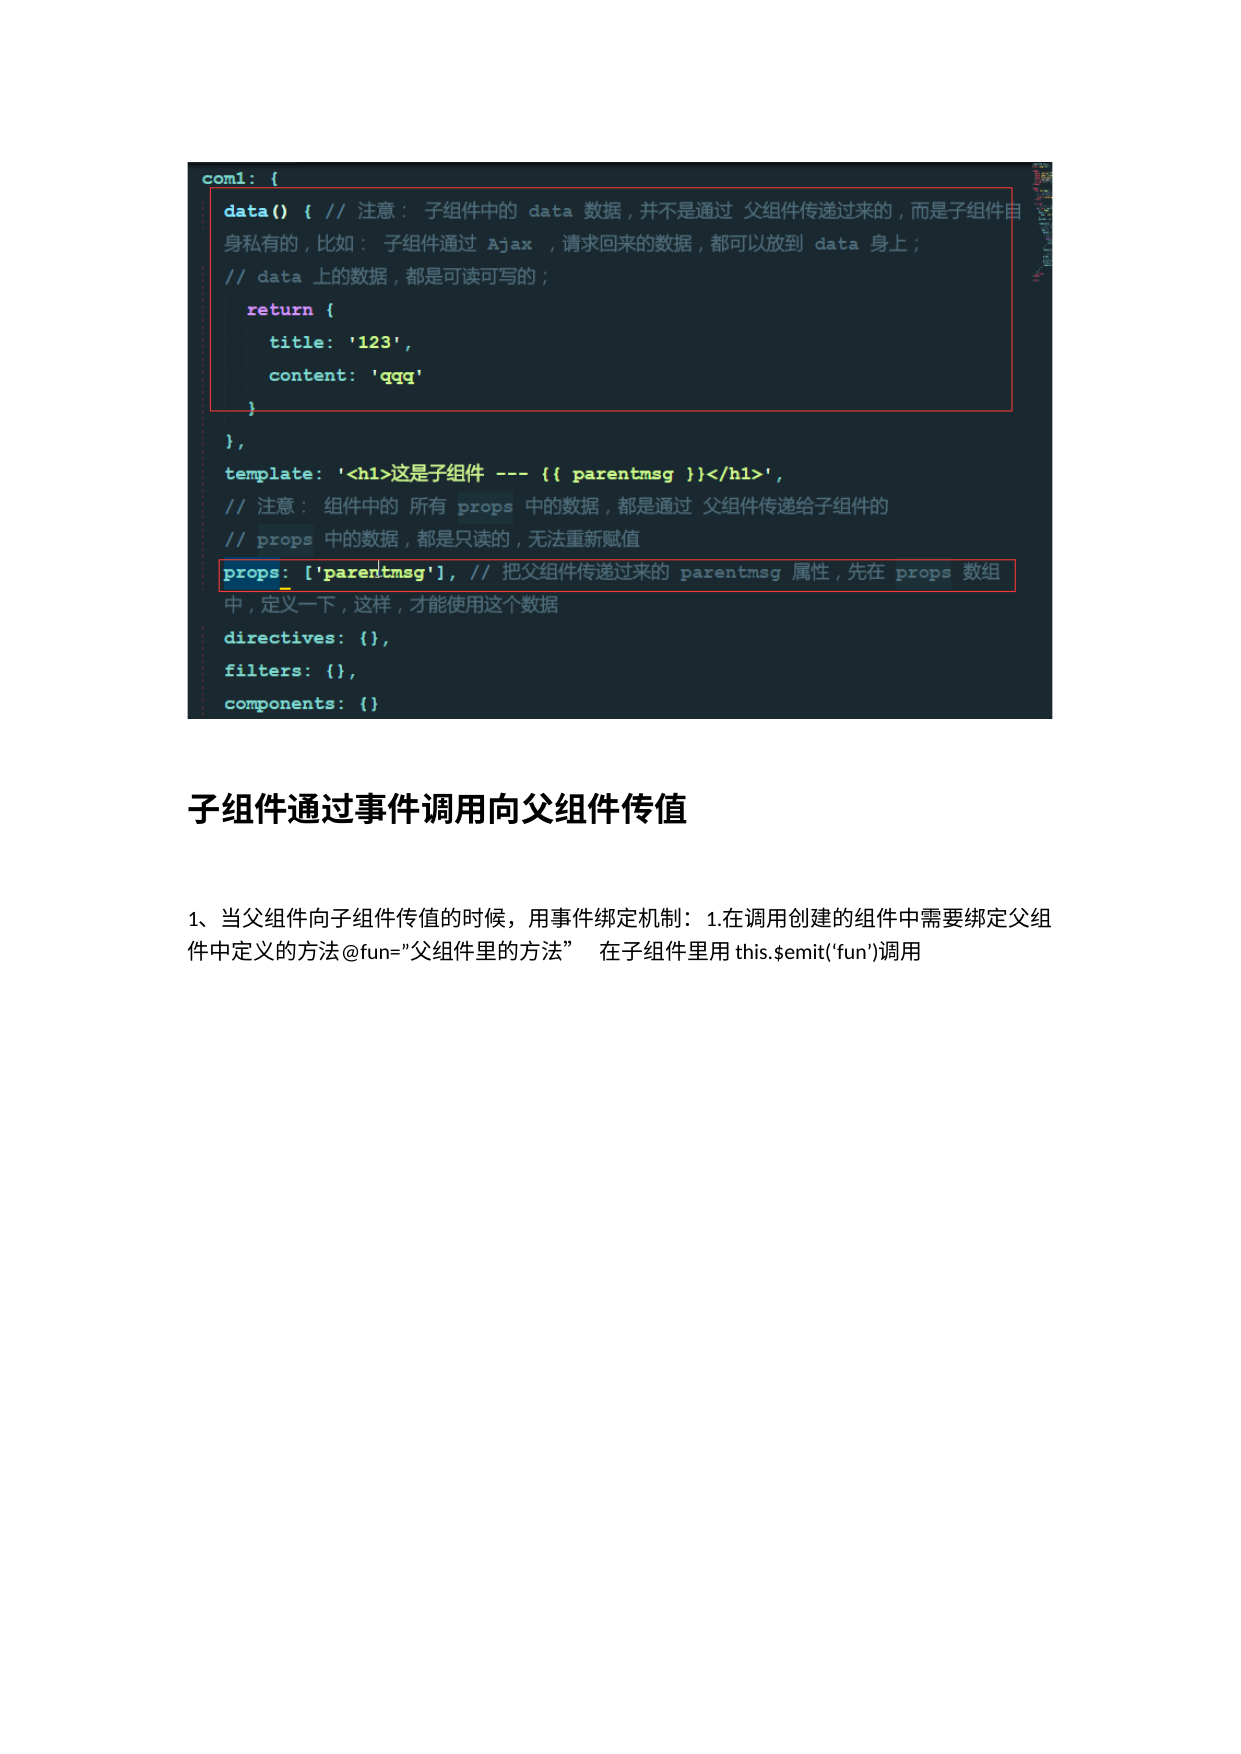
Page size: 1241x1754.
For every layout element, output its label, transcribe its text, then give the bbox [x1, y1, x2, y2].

picture [187, 162, 1053, 719]
text 1、当父组件向子组件传值的时候，用事件绑定机制：1.在调用创建的组件中需要绑定父组件中定义的方法@fun=”父组件里的方法” 在子组件里用this.$emit(‘fun’)调用 [187, 901, 1053, 966]
subtitle 子组件通过事件调用向父组件传值 [187, 774, 1053, 839]
